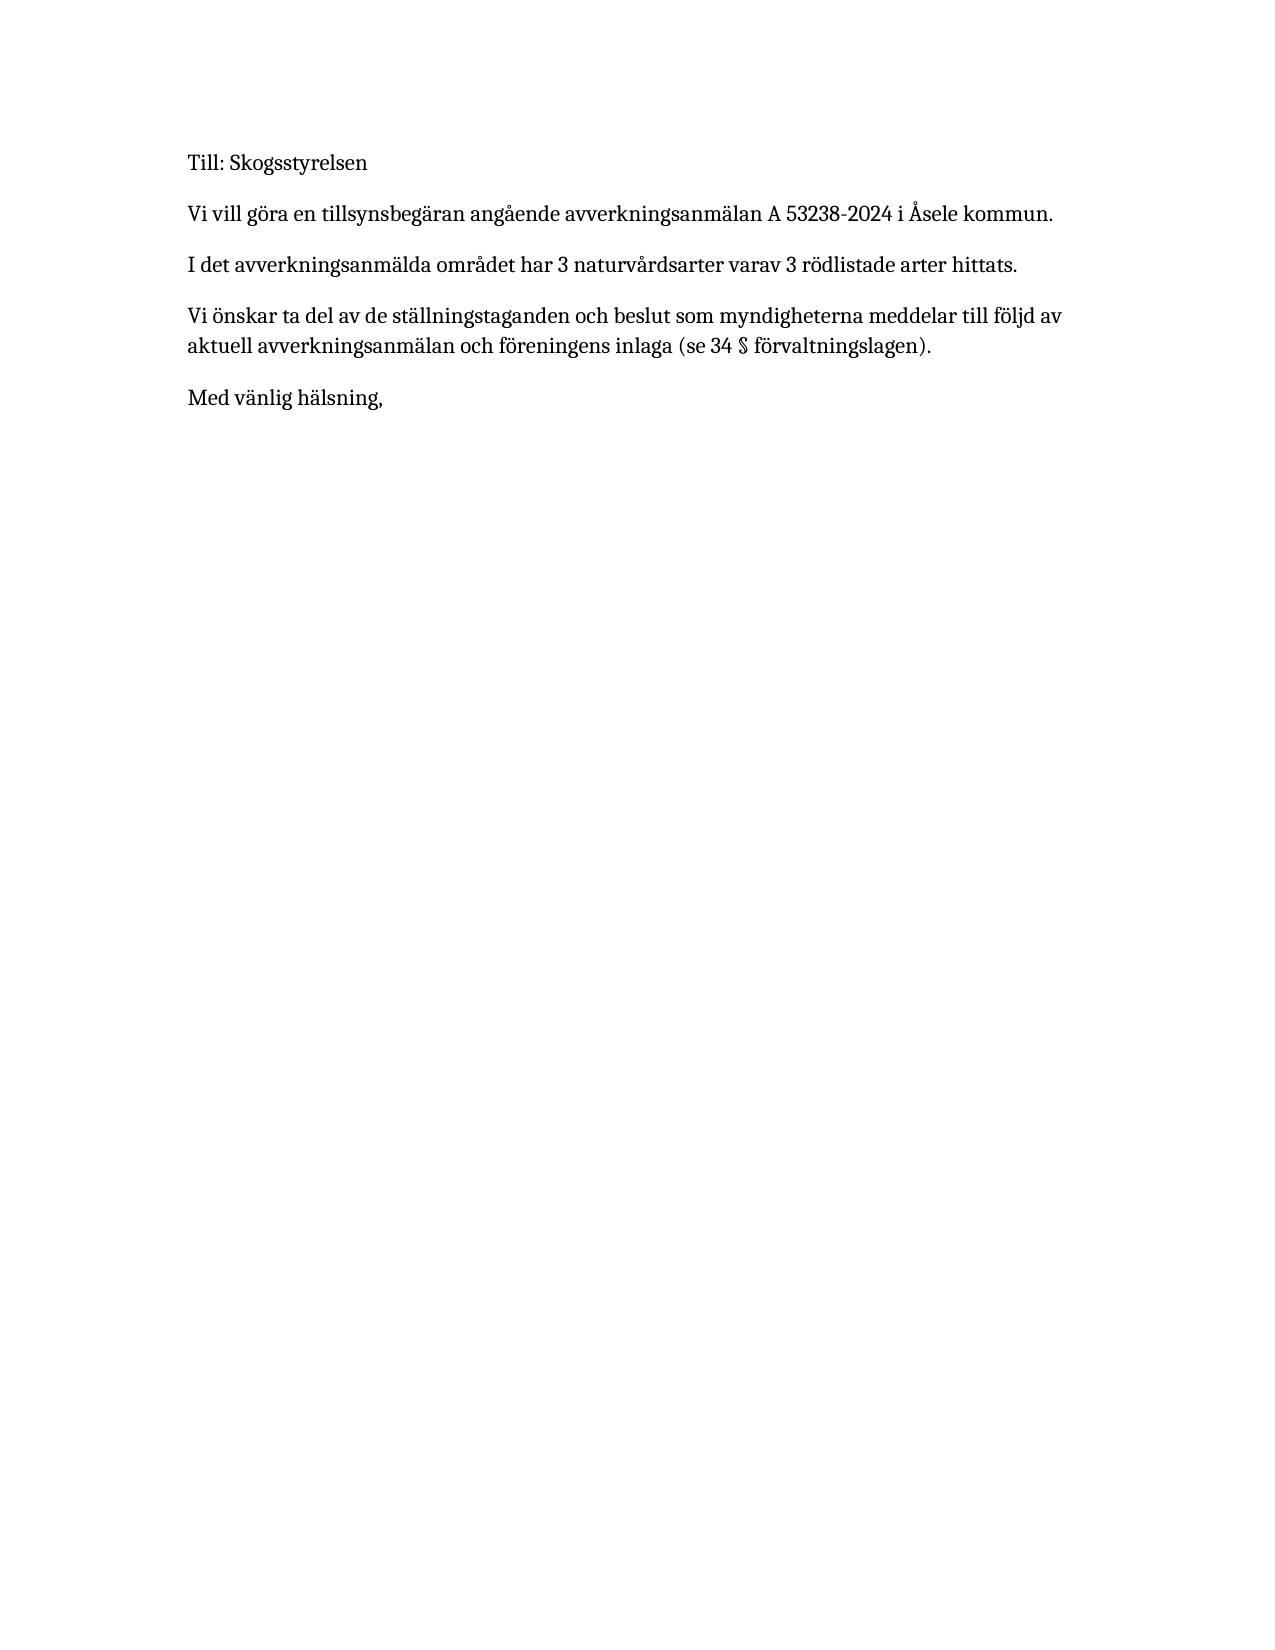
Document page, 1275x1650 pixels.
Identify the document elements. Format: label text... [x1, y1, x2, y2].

text Med vänlig hälsning, [187, 384, 1087, 441]
text Till: Skogsstyrelsen [187, 150, 1087, 176]
text Vi önskar ta del av de ställningstaganden och beslut som myndigheterna meddelar till följd av aktuell avverkningsanmälan och föreningens inlaga (se 34 § förvaltningslagen). [187, 303, 1087, 360]
text Vi vill göra en tillsynsbegäran angående avverkningsanmälan A 53238-2024 i Åsele kommun. [187, 201, 1087, 227]
text I det avverkningsanmälda området har 3 naturvårdsarter varav 3 rödlistade arter hittats. [187, 252, 1087, 278]
